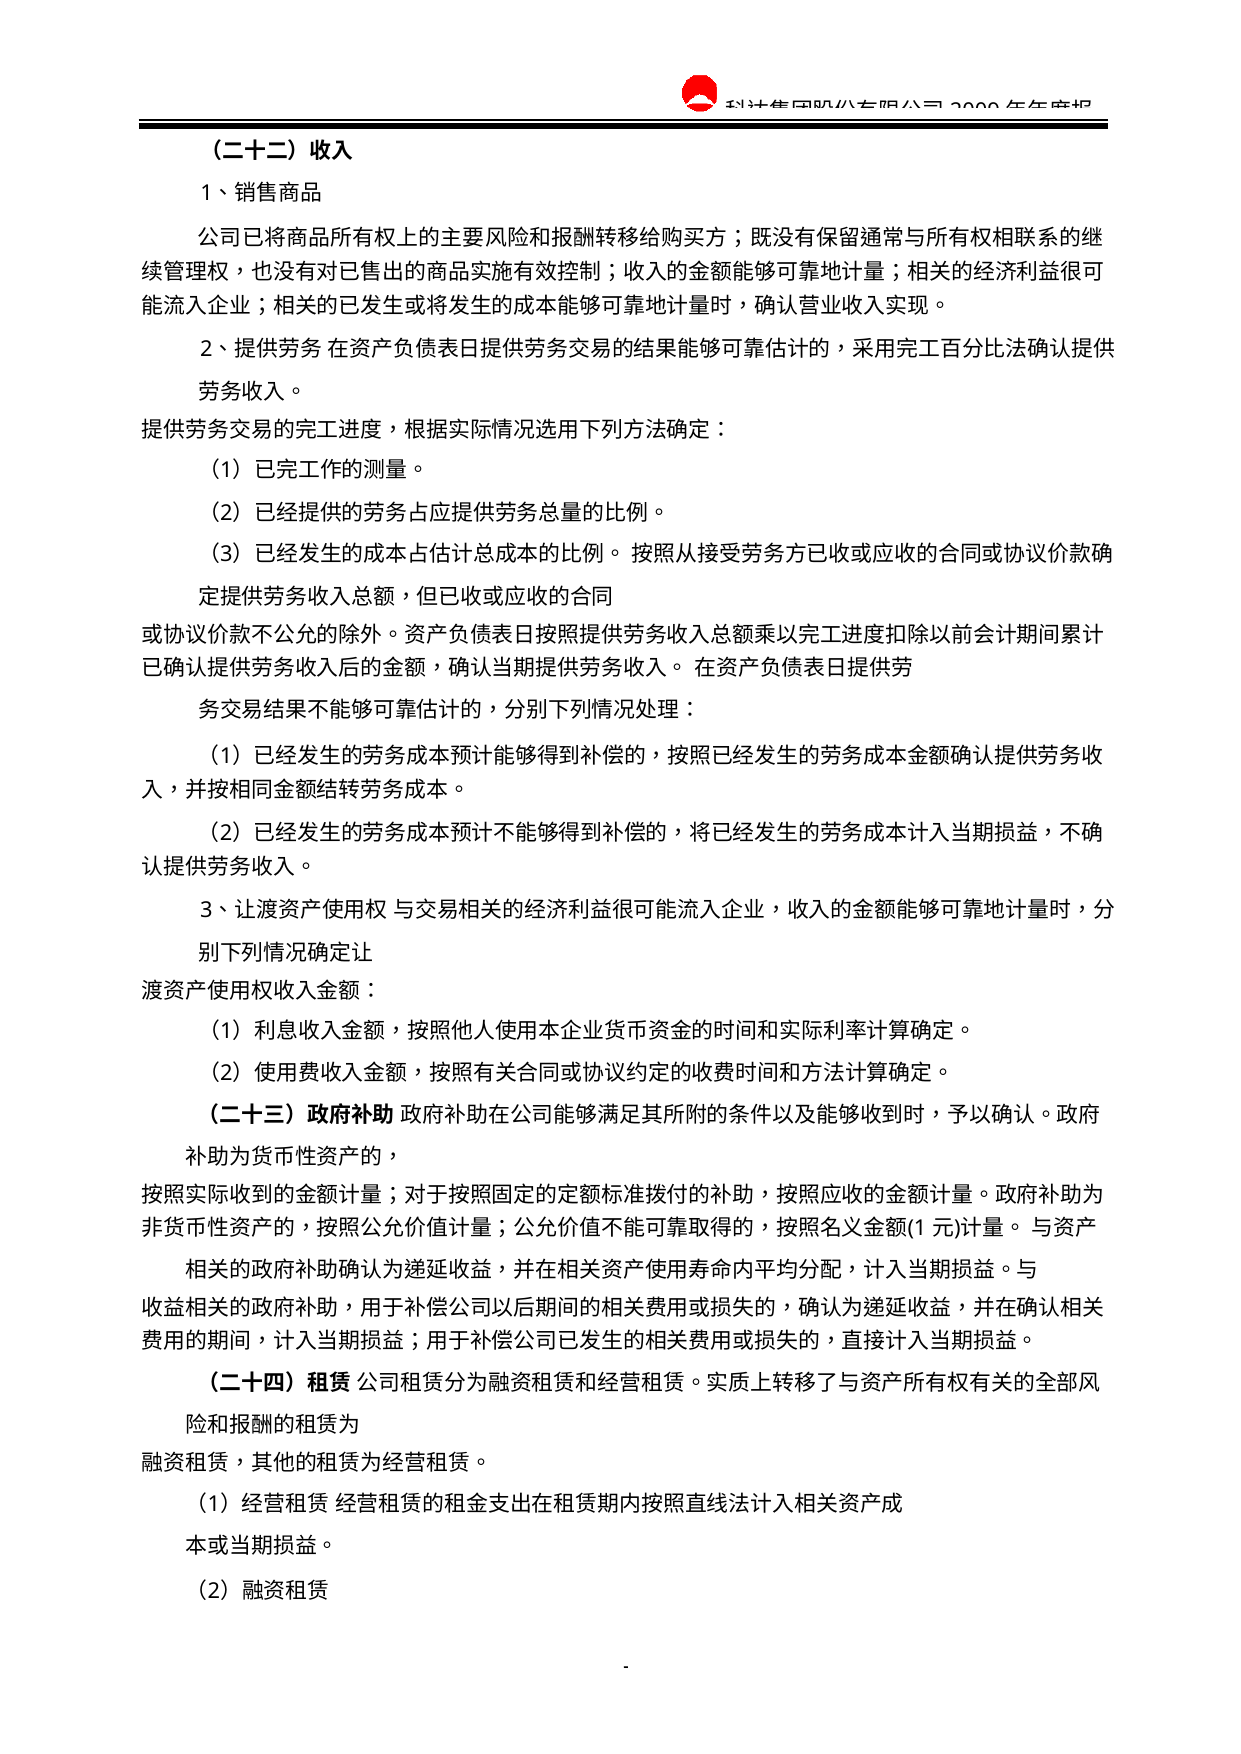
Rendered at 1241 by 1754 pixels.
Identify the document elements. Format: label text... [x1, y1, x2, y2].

text （2）融资租赁 [186, 1575, 1121, 1605]
text 或协议价款不公允的除外。资产负债表日按照提供劳务收入总额乘以完工进度扣除以前会计期间累计 [142, 623, 1121, 647]
text （2）已经发生的劳务成本预计不能够得到补偿的，将已经发生的劳务成本计入当期损益，不确 认提供劳务收入。 [142, 817, 1121, 881]
text 收益相关的政府补助，用于补偿公司以后期间的相关费用或损失的，确认为递延收益，并在确认相关 [142, 1296, 1121, 1320]
text （二十三）政府补助 政府补助在公司能够满足其所附的条件以及能够收到时，予以确认。政府补助为货币性资产的， [185, 1099, 1106, 1171]
text （二十四）租赁 公司租赁分为融资租赁和经营租赁。实质上转移了与资产所有权有关的全部风险和报酬的租赁为 [185, 1367, 1106, 1439]
text 渡资产使用权收入金额： [142, 979, 1121, 1003]
text 按照实际收到的金额计量；对于按照固定的定额标准拨付的补助，按照应收的金额计量。政府补助为 [142, 1183, 1121, 1207]
text 提供劳务交易的完工进度，根据实际情况选用下列方法确定： [142, 418, 1121, 442]
text （1）已完工作的测量。 [198, 454, 1121, 484]
text 费用的期间，计入当期损益；用于补偿公司已发生的相关费用或损失的，直接计入当期损益。 [142, 1325, 1121, 1354]
text （2）使用费收入金额，按照有关合同或协议约定的收费时间和方法计算确定。 [198, 1057, 1121, 1087]
text 2、提供劳务 在资产负债表日提供劳务交易的结果能够可靠估计的，采用完工百分比法确认提供劳务收入。 [198, 333, 1121, 406]
text 融资租赁，其他的租赁为经营租赁。 [142, 1452, 1121, 1476]
text 非货币性资产的，按照公允价值计量；公允价值不能可靠取得的，按照名义金额(1 元)计量。 与资产相关的政府补助确认为递延收益，并在相关资产使用寿命内平均分配，计入当期损益。与 [142, 1212, 1106, 1284]
text 已确认提供劳务收入后的金额，确认当期提供劳务收入。 在资产负债表日提供劳务交易结果不能够可靠估计的，分别下列情况处理： [142, 652, 922, 724]
text 公司已将商品所有权上的主要风险和报酬转移给购买方；既没有保留通常与所有权相联系的继 续管理权，也没有对已售出的商品实施有效控制；收入的金额能够可靠地计量；相关的经济利益很可 能流入企业；相关的已发生或将发生的成本能够可靠地计量时，确认营业收入实现。 [142, 222, 1105, 320]
text （1）已经发生的劳务成本预计能够得到补偿的，按照已经发生的劳务成本金额确认提供劳务收 入，并按相同金额结转劳务成本。 [142, 740, 1121, 804]
text （3）已经发生的成本占估计总成本的比例。 按照从接受劳务方已收或应收的合同或协议价款确定提供劳务收入总额，但已收或应收的合同 [198, 538, 1121, 611]
picture [681, 75, 717, 112]
text （1）利息收入金额，按照他人使用本企业货币资金的时间和实际利率计算确定。 [198, 1015, 1121, 1045]
text （2）已经提供的劳务占应提供劳务总量的比例。 [198, 496, 1121, 526]
text （二十二）收入 1、销售商品 [200, 135, 356, 207]
text 3、让渡资产使用权 与交易相关的经济利益很可能流入企业，收入的金额能够可靠地计量时，分别下列情况确定让 [198, 894, 1121, 966]
text （1）经营租赁 经营租赁的租金支出在租赁期内按照直线法计入相关资产成本或当期损益。 [185, 1488, 909, 1560]
